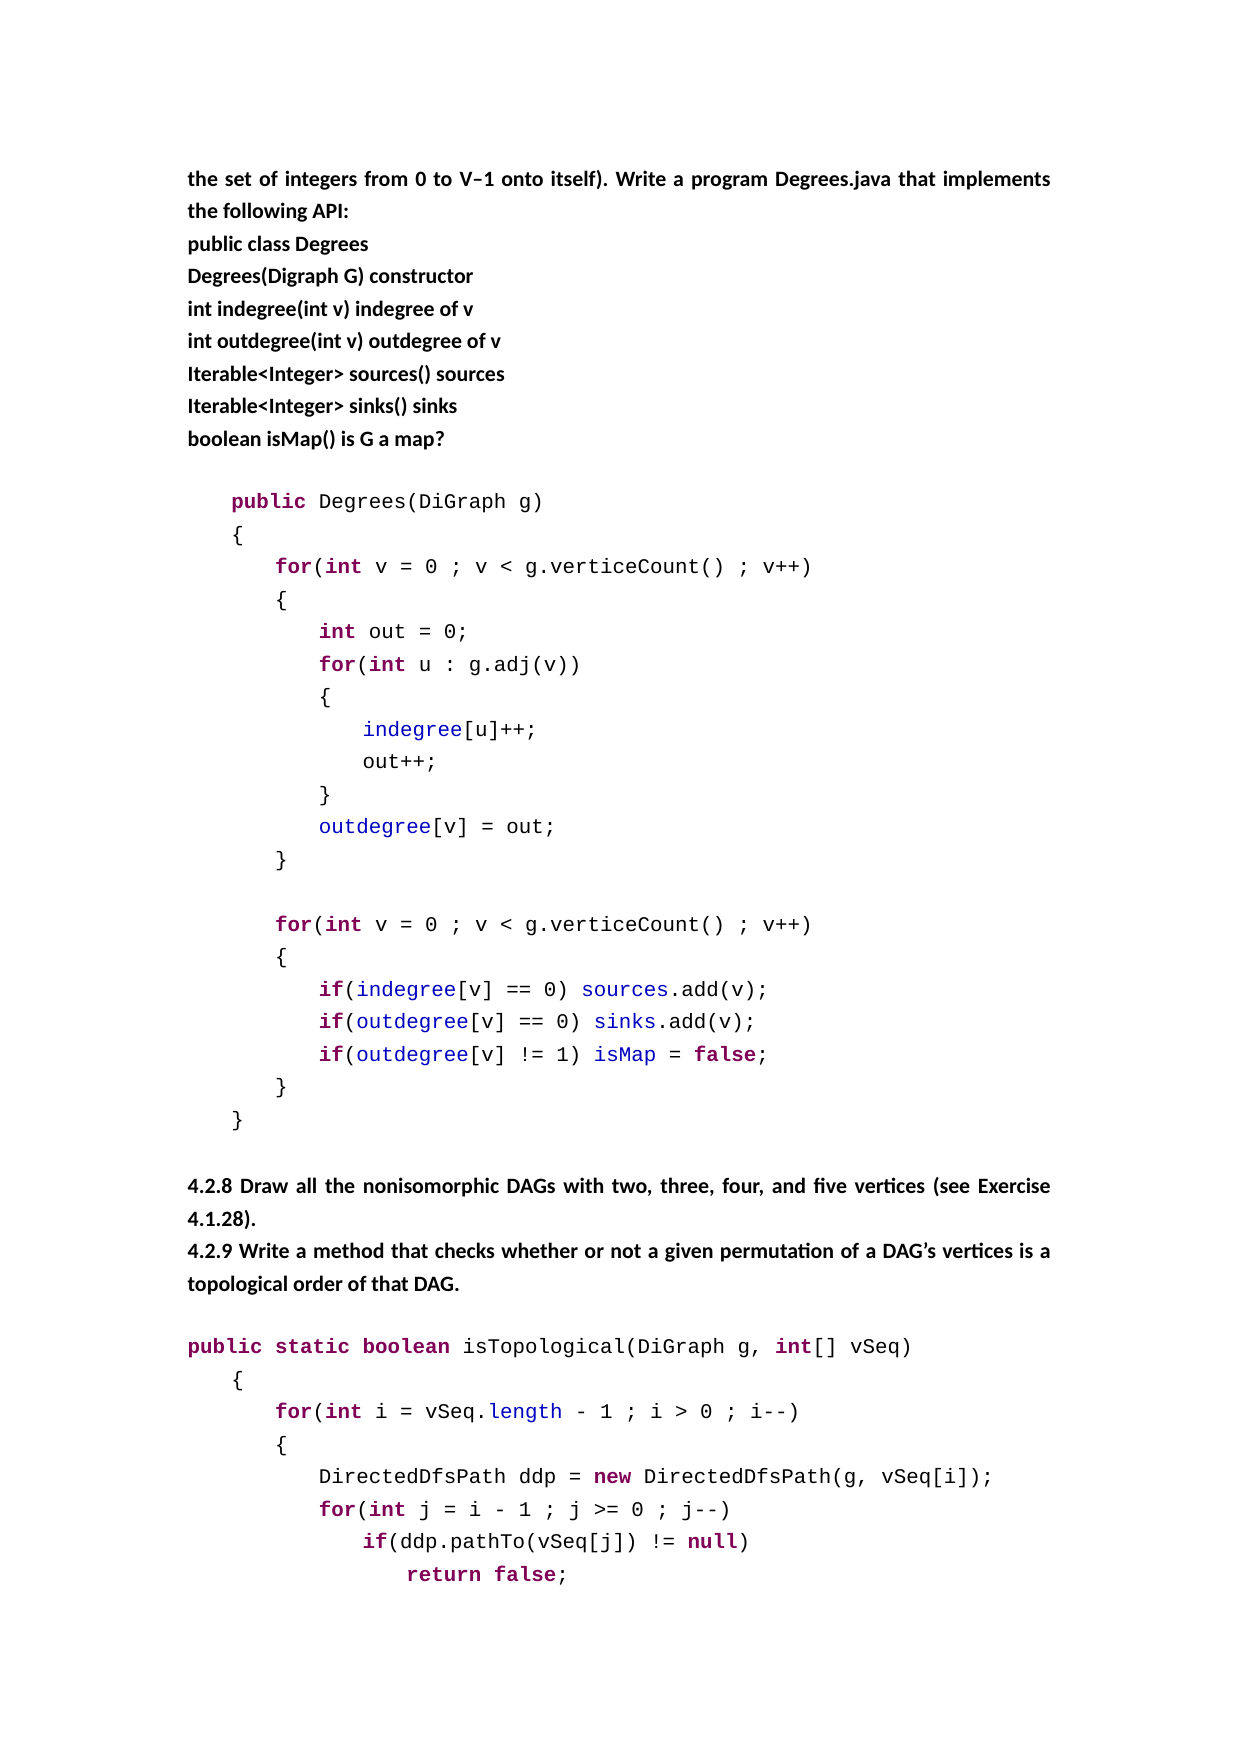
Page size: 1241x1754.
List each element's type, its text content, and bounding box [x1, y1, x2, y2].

text { [187, 1364, 1053, 1397]
text outdegree[v] = out; [187, 812, 1053, 844]
text { [187, 519, 1053, 552]
text public class Degrees [187, 227, 1053, 259]
text { [187, 1429, 1053, 1462]
text 4.2.8 Draw all the nonisomorphic DAGs with two, three, four, and five vertices (see Exercise 4.1.28). [187, 1169, 1053, 1234]
text if(outdegree[v] != 1) isMap = false; [187, 1039, 1053, 1072]
text int out = 0; [187, 617, 1053, 649]
text for(int u : g.adj(v)) [187, 649, 1053, 682]
text Iterable<Integer> sinks() sinks [187, 389, 1053, 422]
text { [187, 682, 1053, 714]
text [187, 162, 1053, 227]
text public static boolean isTopological(DiGraph g, int[] vSeq) [187, 1332, 1053, 1364]
text out++; [187, 747, 1053, 779]
text int outdegree(int v) outdegree of v [187, 324, 1053, 357]
text { [187, 584, 1053, 617]
text } [187, 1104, 1053, 1137]
text for(int v = 0 ; v < g.verticeCount() ; v++) [187, 909, 1053, 942]
text DirectedDfsPath ddp = new DirectedDfsPath(g, vSeq[i]); [187, 1462, 1053, 1494]
text return false; [187, 1559, 1053, 1592]
text if(ddp.pathTo(vSeq[j]) != null) [187, 1527, 1053, 1559]
text for(int i = vSeq.length - 1 ; i > 0 ; i--) [187, 1397, 1053, 1429]
text Iterable<Integer> sources() sources [187, 357, 1053, 389]
text boolean isMap() is G a map? [187, 422, 1053, 454]
text } [187, 1072, 1053, 1104]
text for(int v = 0 ; v < g.verticeCount() ; v++) [187, 552, 1053, 584]
text } [187, 779, 1053, 812]
text int indegree(int v) indegree of v [187, 292, 1053, 324]
text if(indegree[v] == 0) sources.add(v); [187, 974, 1053, 1007]
text public Degrees(DiGraph g) [187, 487, 1053, 519]
text 4.2.9 Write a method that checks whether or not a given permutation of a DAG’s vertices is a topological order of that DAG. [187, 1234, 1053, 1299]
text { [187, 942, 1053, 974]
text for(int j = i - 1 ; j >= 0 ; j--) [187, 1494, 1053, 1527]
text if(outdegree[v] == 0) sinks.add(v); [187, 1007, 1053, 1039]
text indegree[u]++; [187, 714, 1053, 747]
text Degrees(Digraph G) constructor [187, 259, 1053, 292]
text } [187, 844, 1053, 877]
